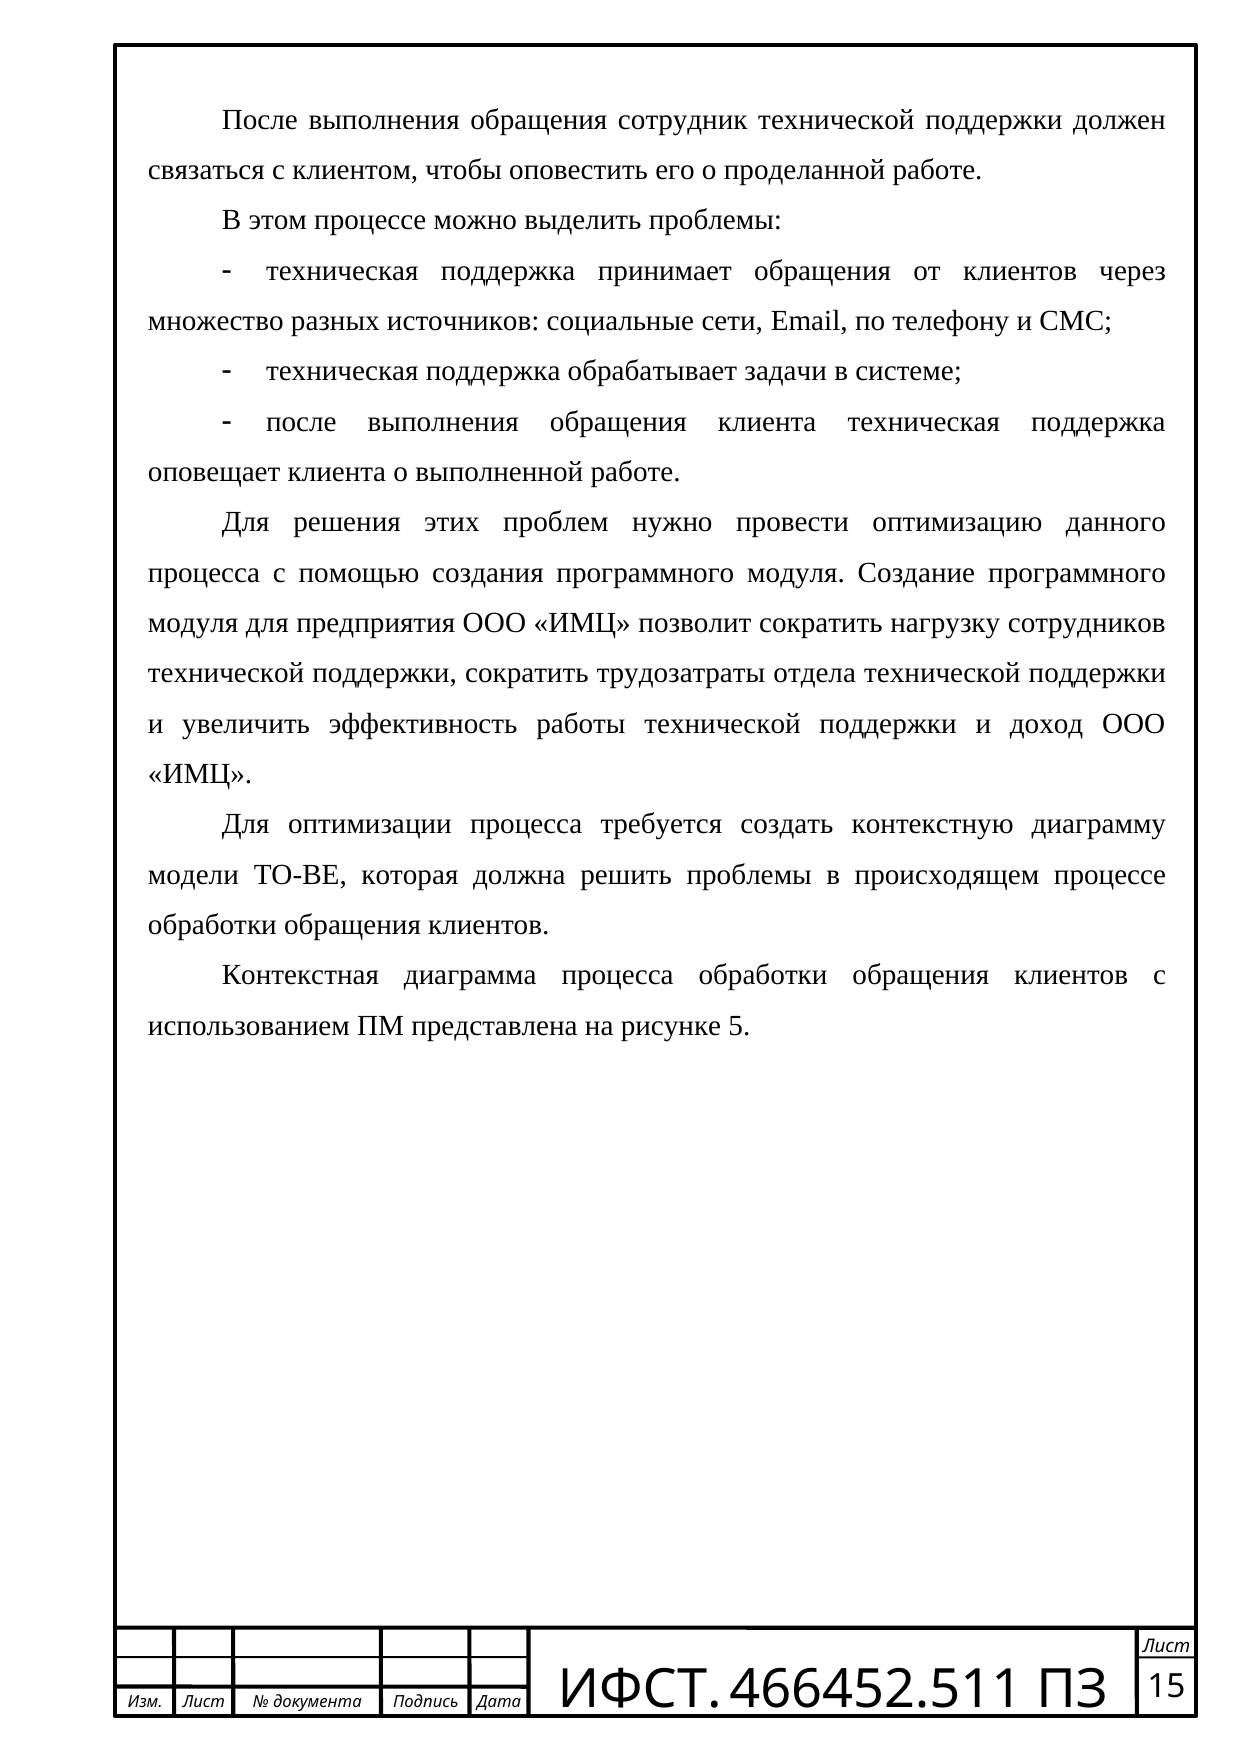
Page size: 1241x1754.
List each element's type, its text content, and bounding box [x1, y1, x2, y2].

text Для оптимизации процесса требуется создать контекстную диаграмму модели TO-BE, которая должна решить проблемы в происходящем процессе обработки обращения клиентов. [148, 806, 1167, 941]
text В этом процессе можно выделить проблемы: [148, 202, 1167, 236]
text Для решения этих проблем нужно провести оптимизацию данного процесса с помощью создания программного модуля. Создание программного модуля для предприятия ООО «ИМЦ» позволит сократить нагрузку сотрудников технической поддержки, сократить трудозатраты отдела технической поддержки и увеличить эффективность работы технической поддержки и доход ООО «ИМЦ». [148, 504, 1167, 790]
list техническая поддержка принимает обращения от клиентов через множество разных источников: социальные сети, Email, по телефону и СМС; [148, 253, 1167, 337]
list после выполнения обращения клиента техническая поддержка оповещает клиента о выполненной работе. [148, 404, 1167, 488]
text После выполнения обращения сотрудник технической поддержки должен связаться с клиентом, чтобы оповестить его о проделанной работе. [148, 102, 1167, 186]
text Контекстная диаграмма процесса обработки обращения клиентов с использованием ПМ представлена на рисунке 5. [148, 957, 1167, 1041]
list техническая поддержка обрабатывает задачи в системе; [148, 353, 1167, 387]
